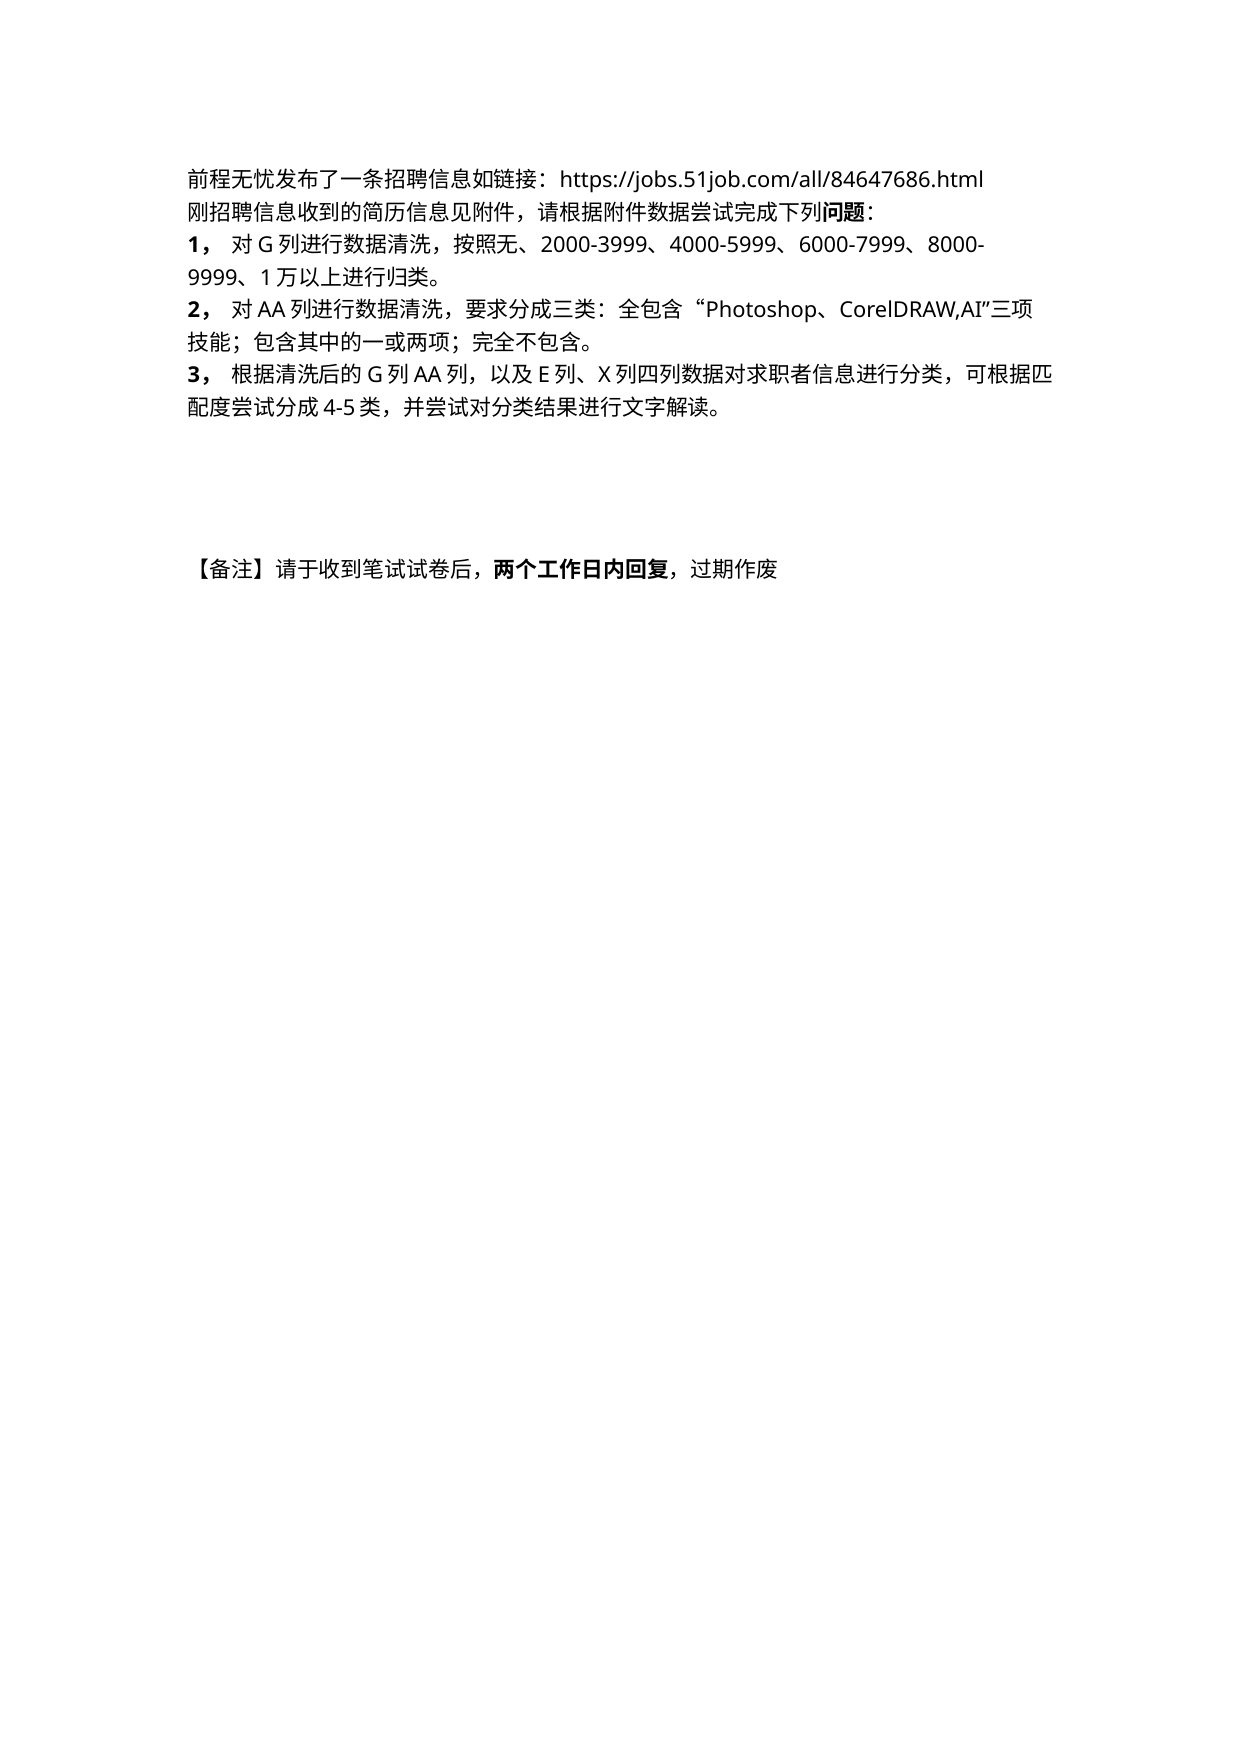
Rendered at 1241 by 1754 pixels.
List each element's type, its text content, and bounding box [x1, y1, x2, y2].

text 刚招聘信息收到的简历信息见附件，请根据附件数据尝试完成下列问题： [187, 194, 1053, 227]
text 2， 对AA列进行数据清洗，要求分成三类：全包含“Photoshop、CorelDRAW,AI”三项技能；包含其中的一或两项；完全不包含。 [187, 292, 1053, 357]
text 前程无忧发布了一条招聘信息如链接：https://jobs.51job.com/all/84647686.html [187, 162, 1053, 194]
text 1， 对G列进行数据清洗，按照无、2000-3999、4000-5999、6000-7999、8000-9999、1万以上进行归类。 [187, 227, 1053, 292]
text 【备注】请于收到笔试试卷后，两个工作日内回复，过期作废 [187, 552, 1053, 584]
text 3， 根据清洗后的G列AA列，以及E列、X列四列数据对求职者信息进行分类，可根据匹配度尝试分成4-5类，并尝试对分类结果进行文字解读。 [187, 357, 1053, 422]
